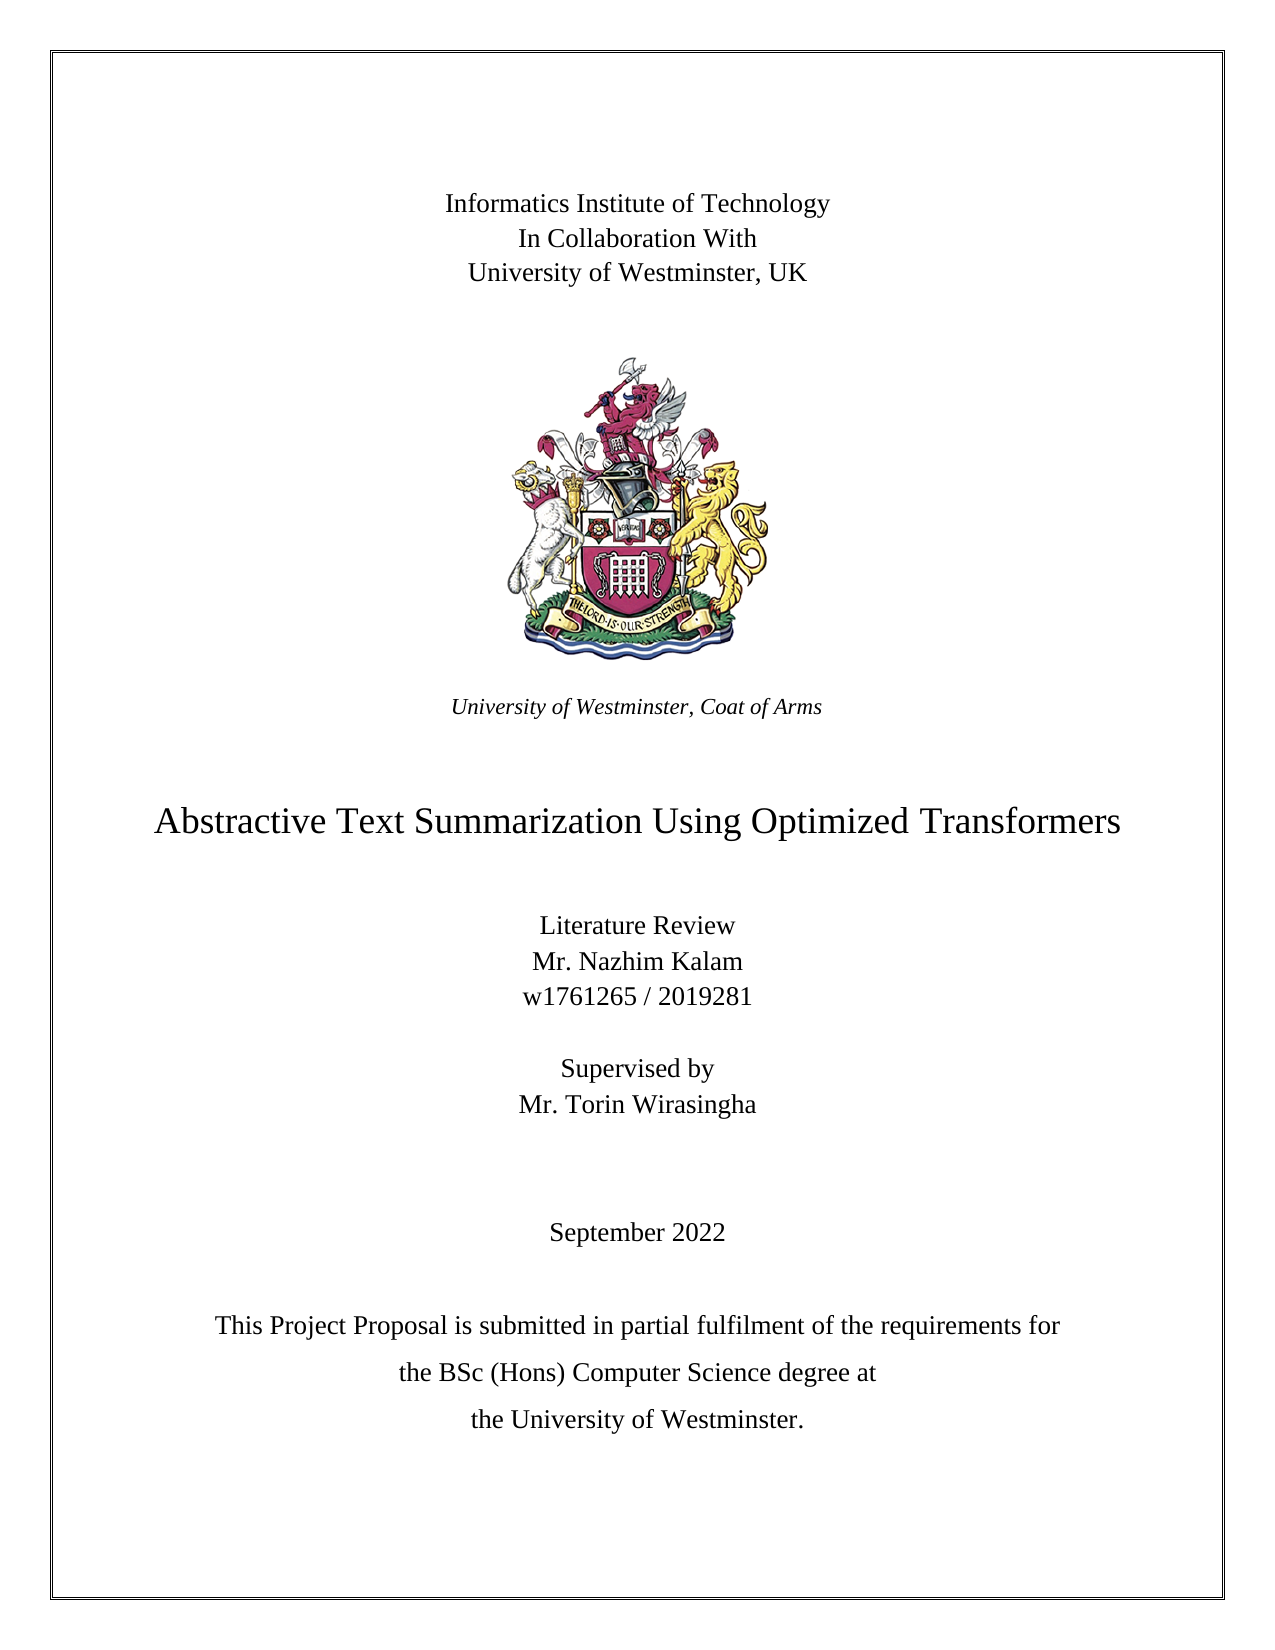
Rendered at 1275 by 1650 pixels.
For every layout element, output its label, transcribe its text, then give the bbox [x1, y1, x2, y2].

text the BSc (Hons) Computer Science degree at [150, 1356, 1125, 1387]
text the University of Westminster. [150, 1403, 1125, 1434]
text w1761265 / 2019281 [150, 981, 1125, 1012]
text Mr. Torin Wirasingha [150, 1088, 1125, 1119]
text Supervised by [150, 1052, 1125, 1083]
text Informatics Institute of Technology [150, 187, 1125, 219]
text University of Westminster, Coat of Arms [150, 693, 1125, 719]
picture [506, 357, 769, 661]
text Literature Review [150, 909, 1125, 940]
text September 2022 [150, 1216, 1125, 1247]
text In Collaboration With [150, 222, 1125, 253]
text Abstractive Text Summarization Using Optimized Transformers [150, 798, 1125, 841]
text This Project Proposal is submitted in partial fulfilment of the requirements for [150, 1309, 1125, 1341]
text Mr. Nazhim Kalam [150, 945, 1125, 976]
text University of Westminster, UK [150, 256, 1125, 287]
